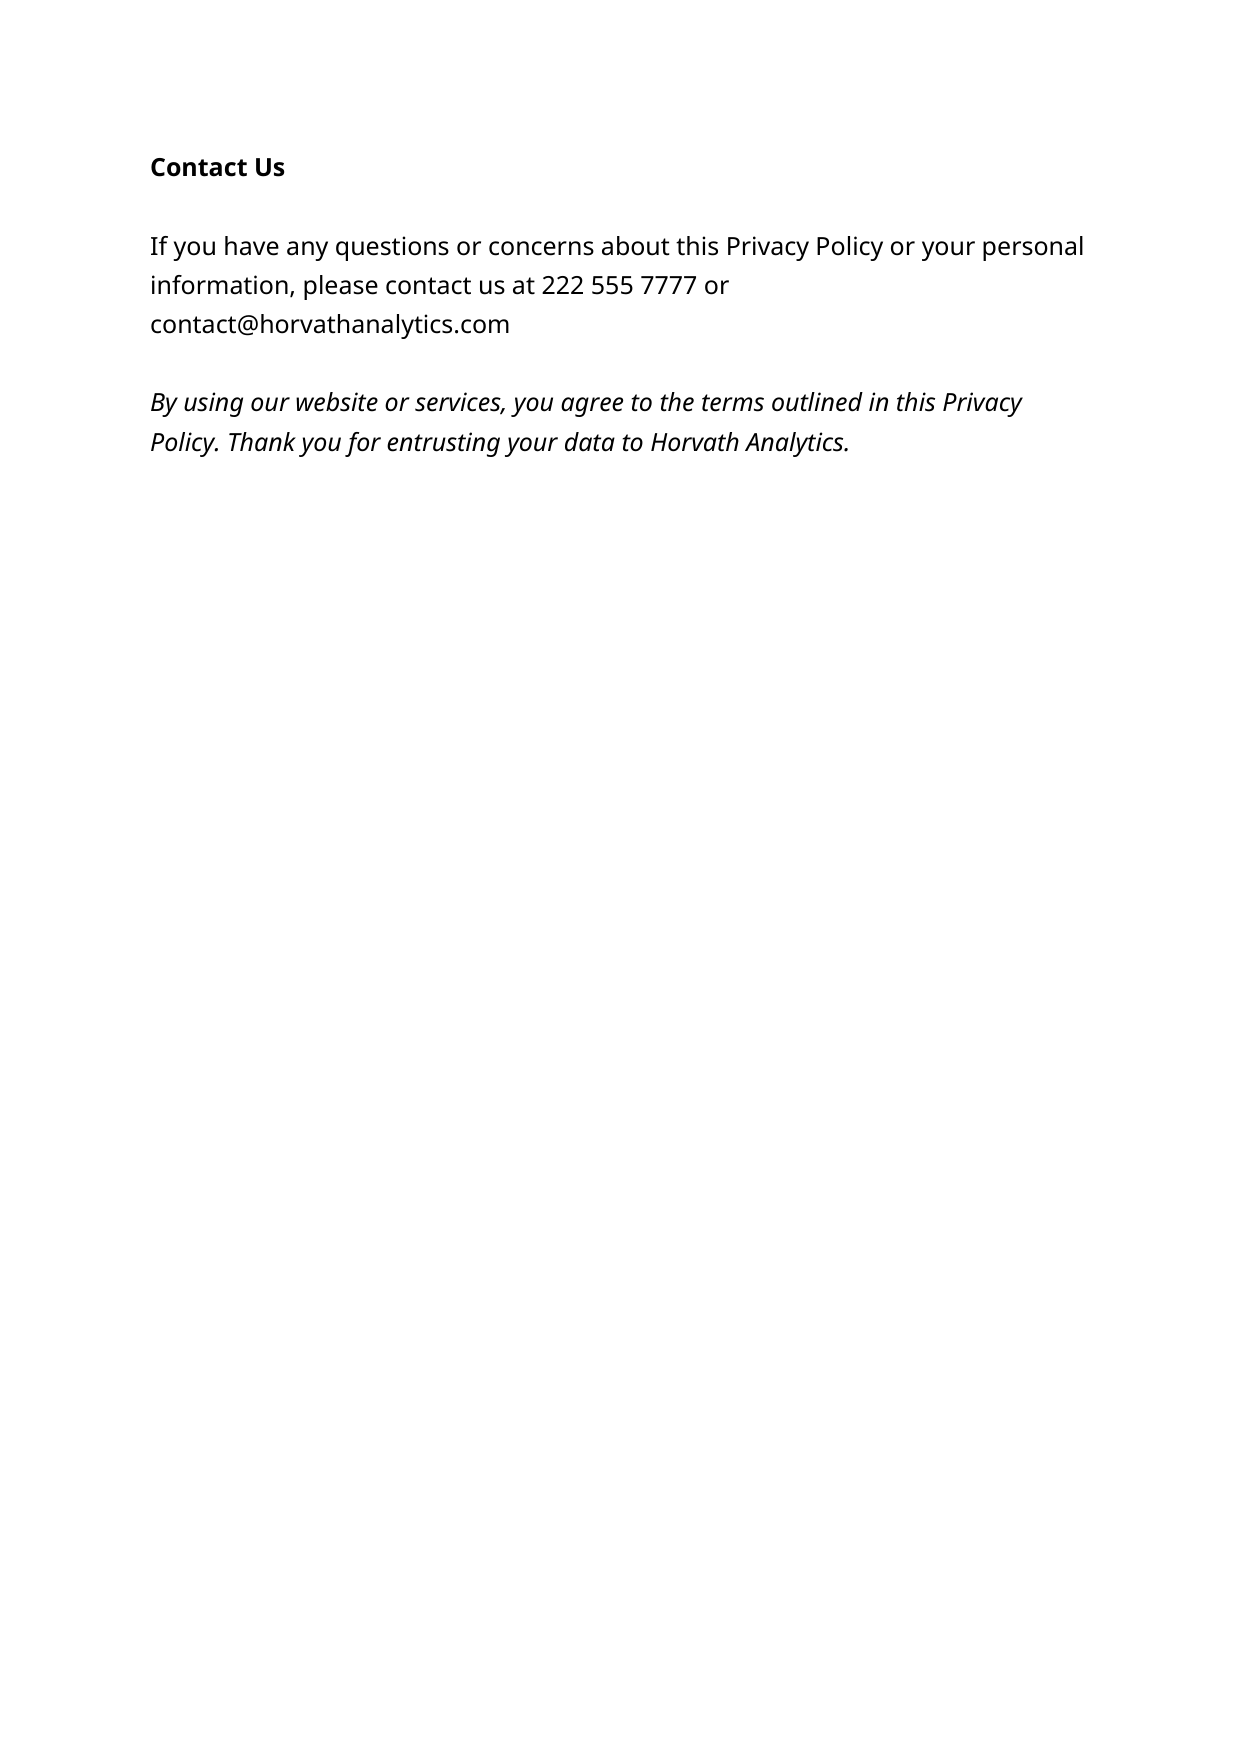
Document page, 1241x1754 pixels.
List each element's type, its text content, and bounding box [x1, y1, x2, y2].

text If you have any questions or concerns about this Privacy Policy or your personal information, please contact us at 222 555 7777 or contact@horvathanalytics.com [150, 228, 1090, 341]
text By using our website or services, you agree to the terms outlined in this Privacy Policy. Thank you for entrusting your data to Horvath Analytics. [150, 385, 1090, 458]
text Contact Us [150, 150, 1090, 184]
